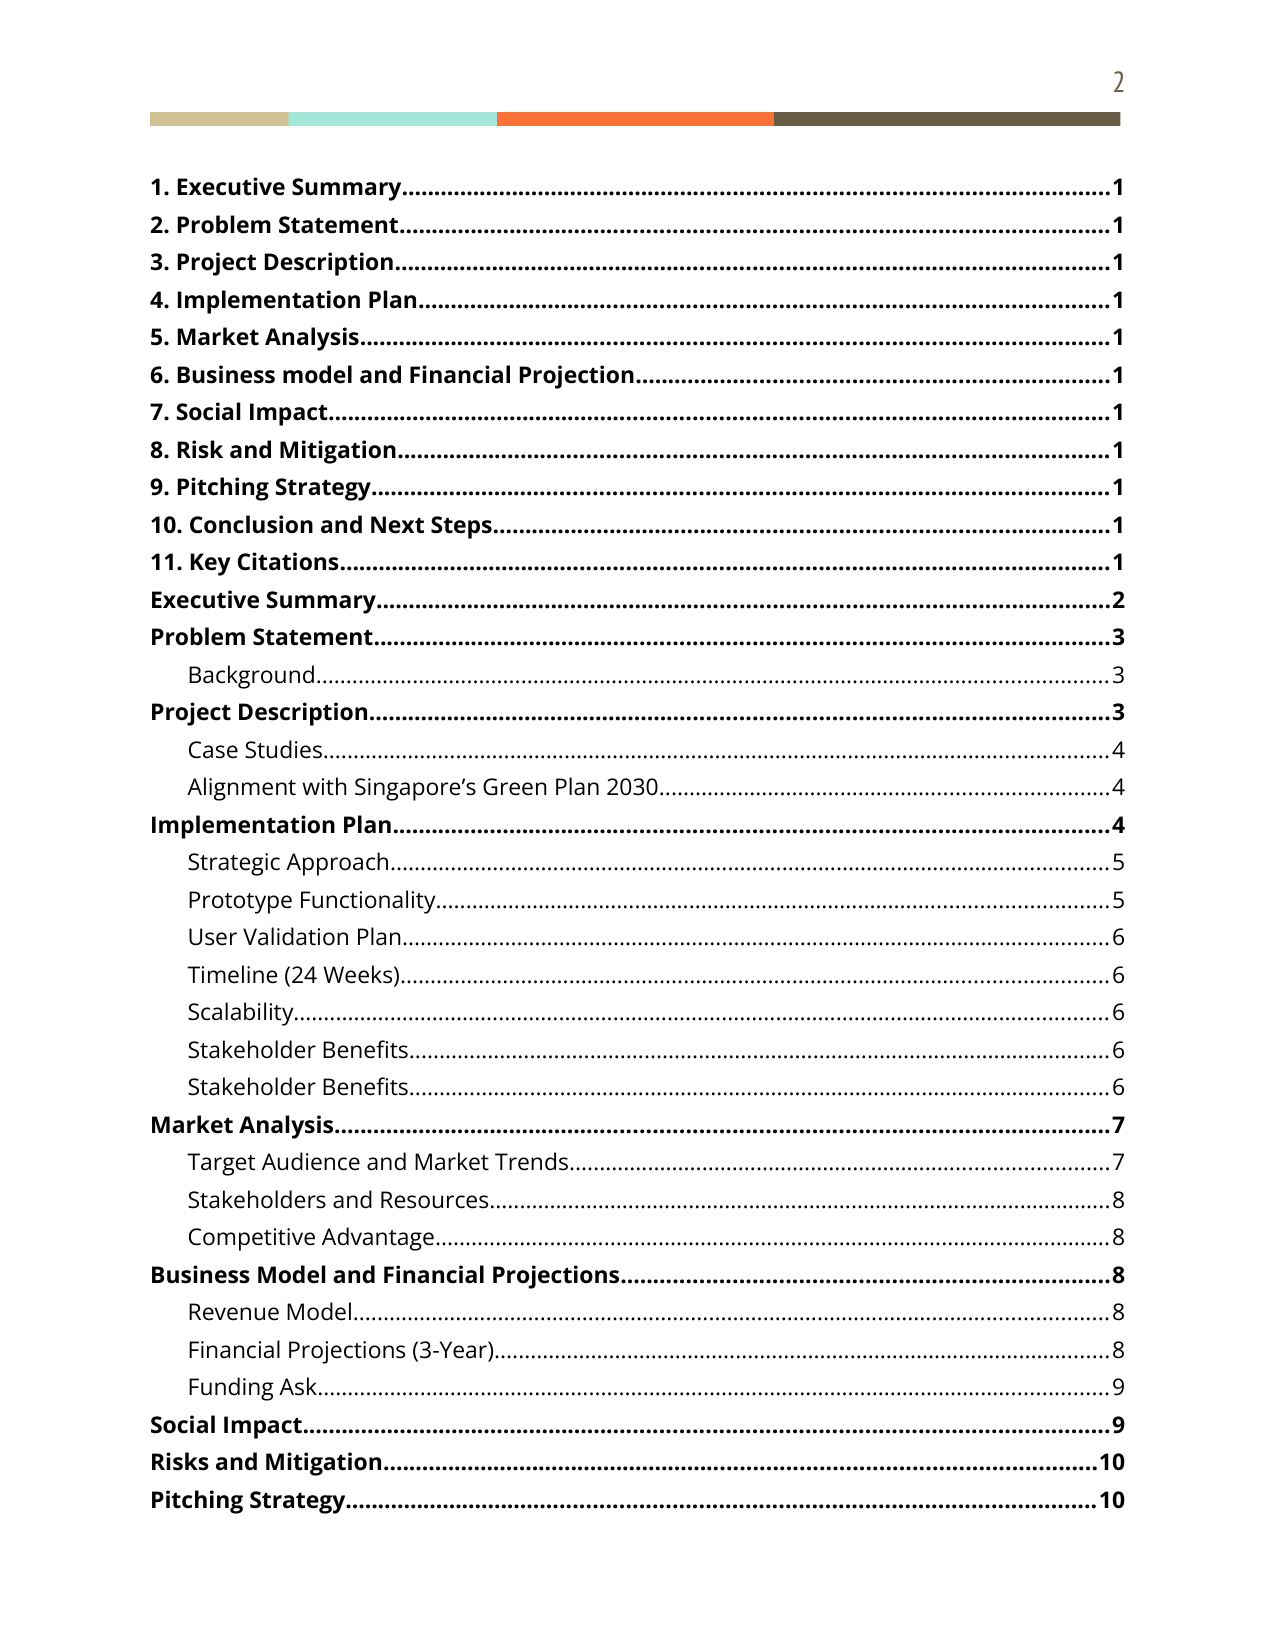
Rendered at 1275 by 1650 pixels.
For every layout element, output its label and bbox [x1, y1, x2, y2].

picture [150, 112, 1121, 126]
